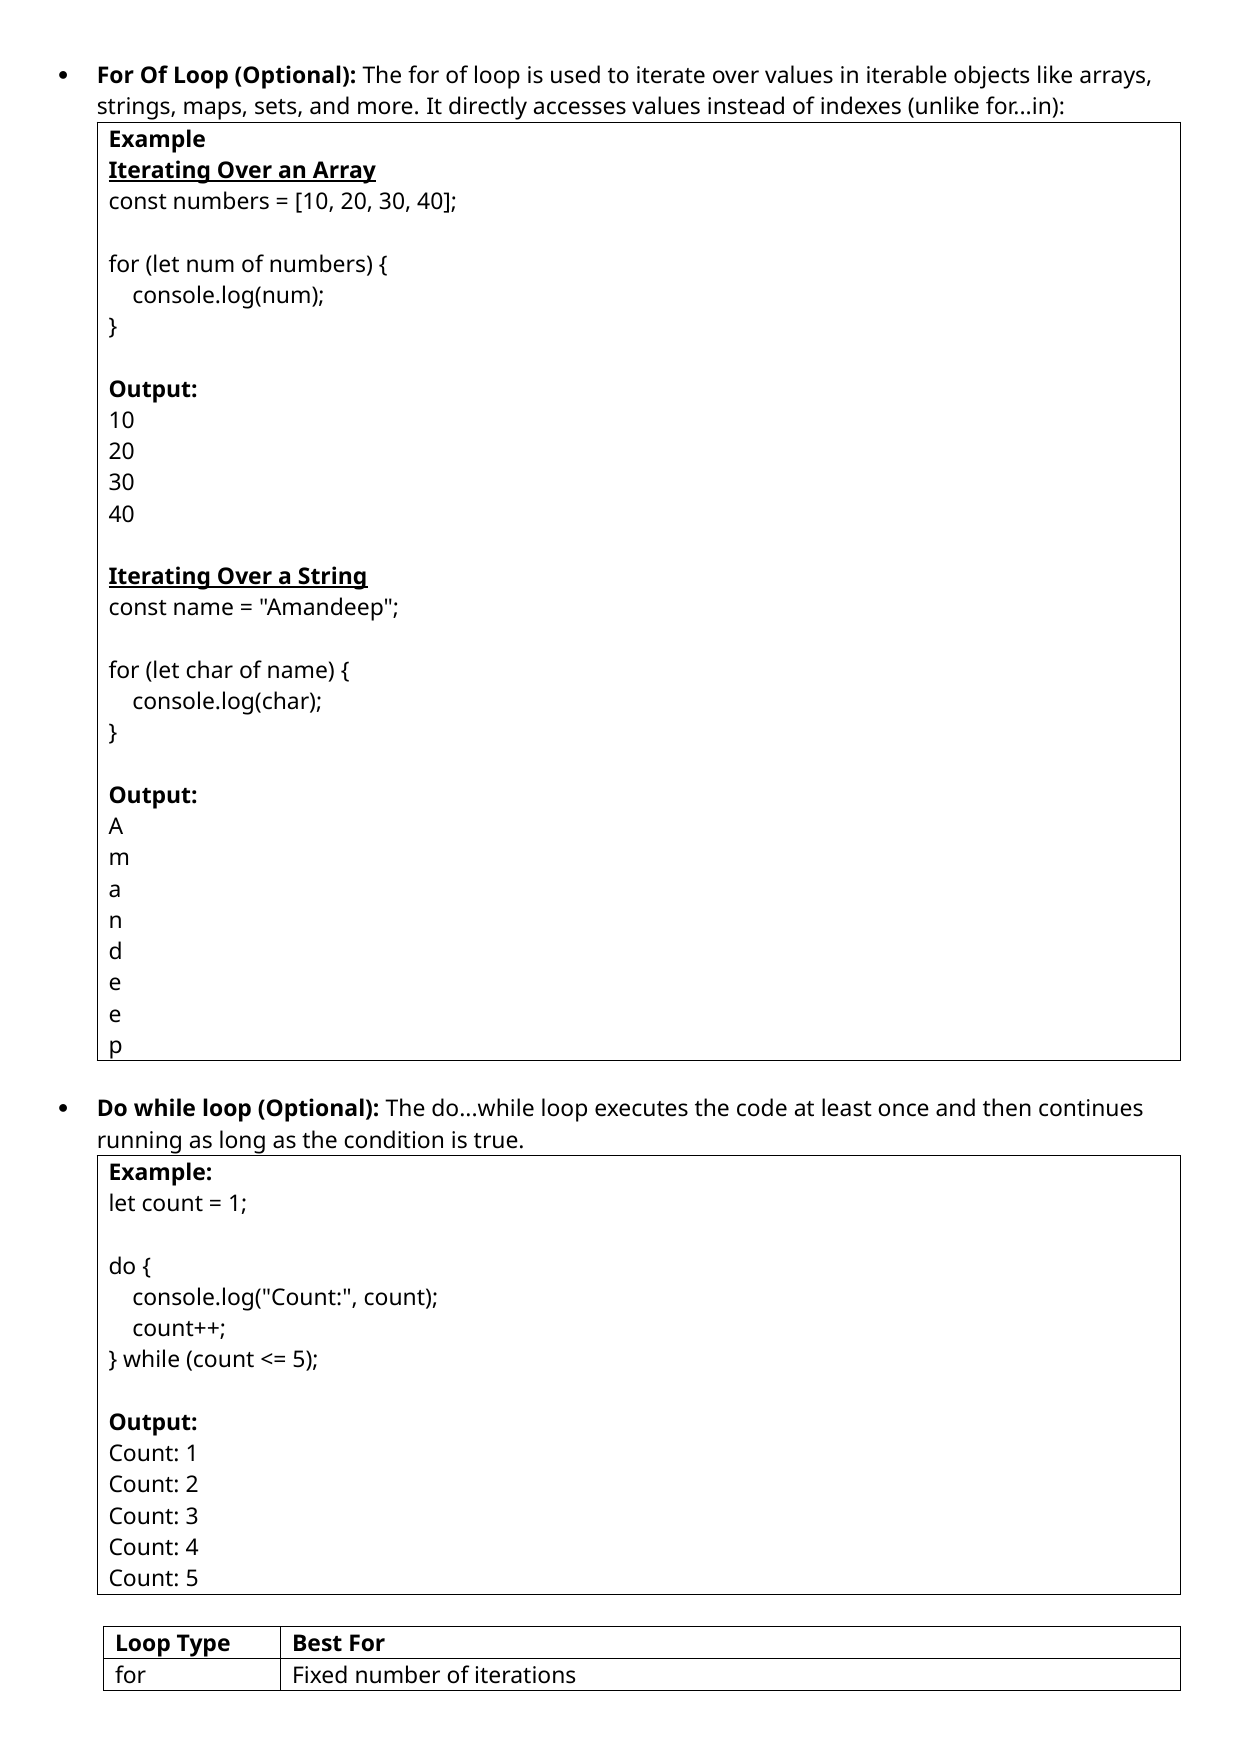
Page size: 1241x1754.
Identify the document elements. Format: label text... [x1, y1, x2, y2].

table_header Loop Type [104, 1627, 280, 1658]
list Do while loop (Optional): The do...while loop executes the code at least once and then continues running as long as the condition is true. [59, 1092, 1181, 1155]
table_header Best For [281, 1627, 1180, 1658]
list For Of Loop (Optional): The for of loop is used to iterate over values in iterable objects like arrays, strings, maps, sets, and more. It directly accesses values instead of indexes (unlike for...in): [59, 59, 1181, 122]
table_cell Fixed number of iterations [281, 1659, 1180, 1690]
table_cell for [104, 1659, 280, 1690]
table_header Example: let count = 1; do { console.log("Count:", count); count++; } while (count <= 5); Output: Count: 1 Count: 2 Count: 3 Count: 4 Count: 5 [98, 1156, 1180, 1593]
table_header Example Iterating Over an Array const numbers = [10, 20, 30, 40]; for (let num of numbers) { console.log(num); } Output: 10 20 30 40 Iterating Over a String const name = "Amandeep"; for (let char of name) { console.log(char); } Output: A m a n d e e p [98, 123, 1180, 1060]
